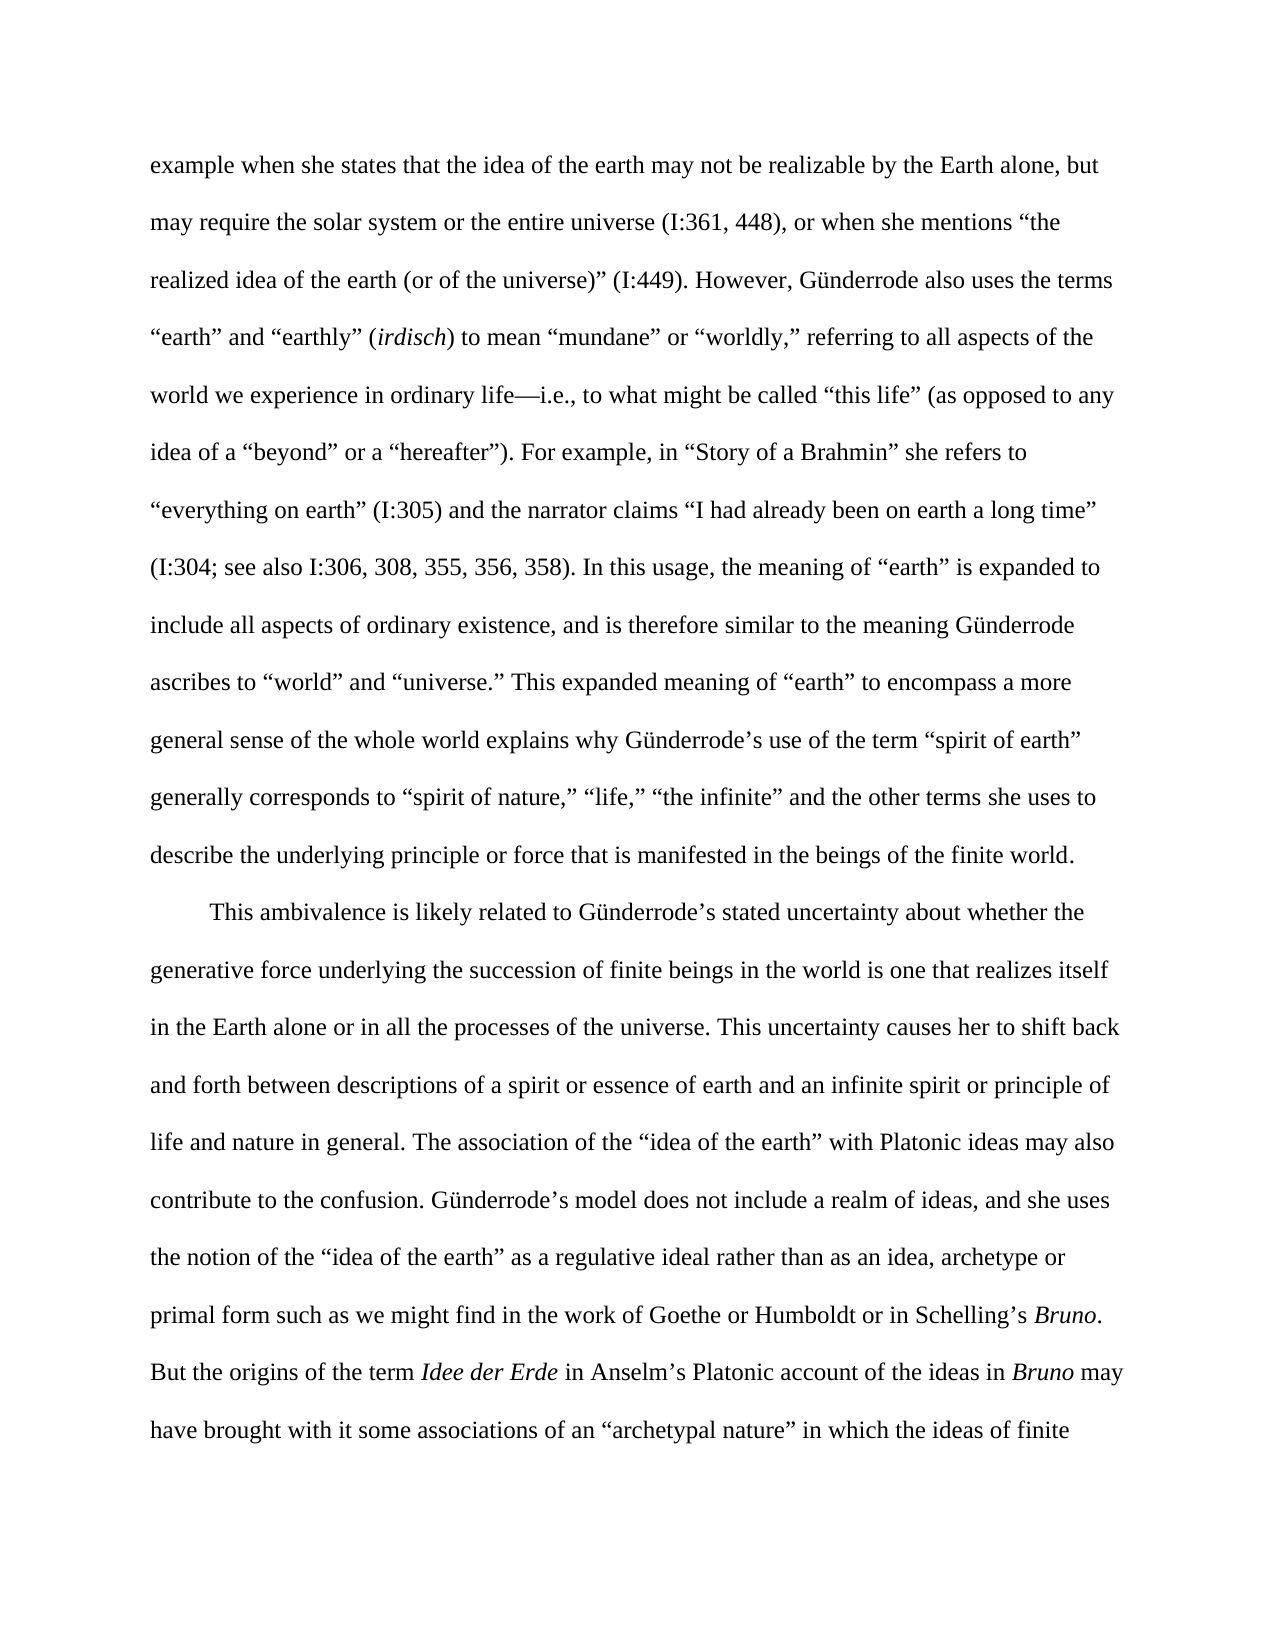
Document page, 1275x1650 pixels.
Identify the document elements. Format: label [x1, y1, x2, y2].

text [150, 150, 1125, 869]
text [150, 897, 1125, 1444]
